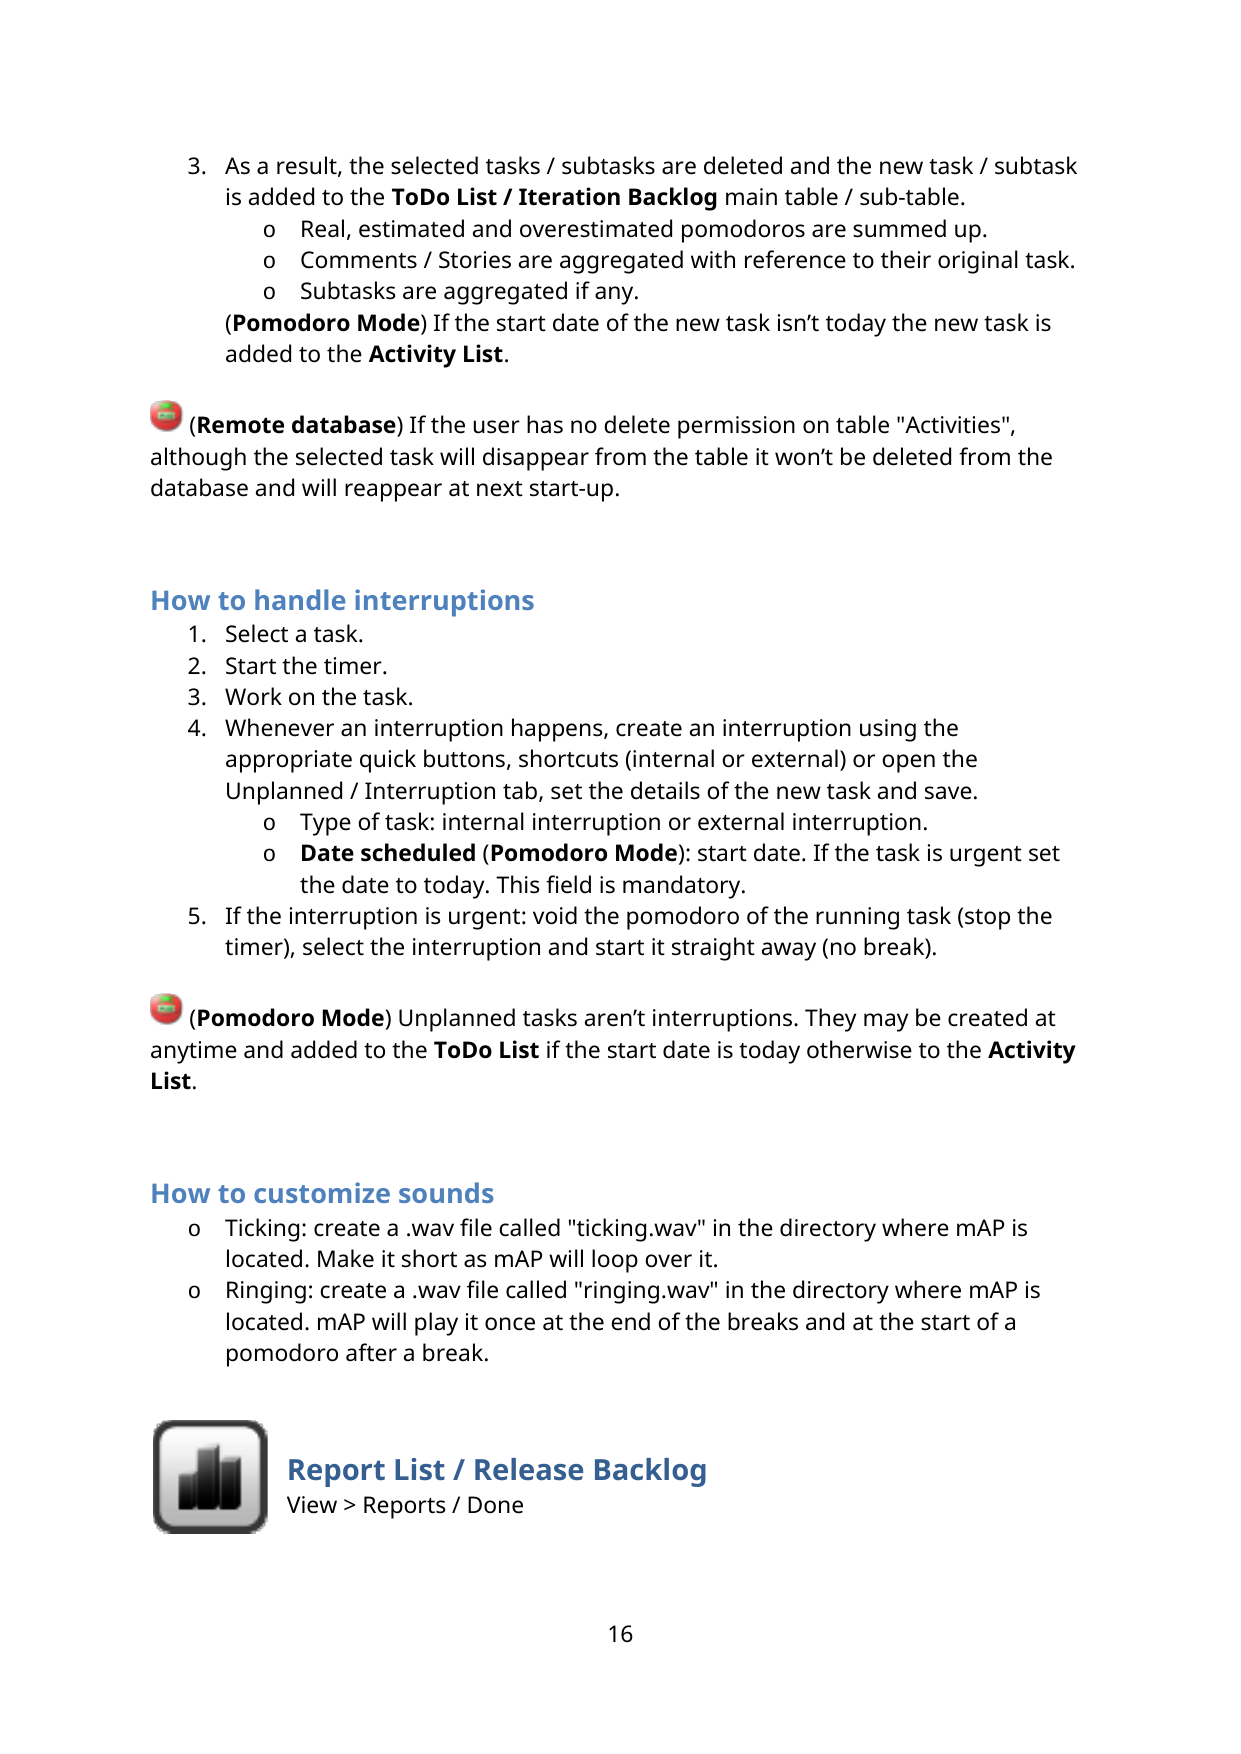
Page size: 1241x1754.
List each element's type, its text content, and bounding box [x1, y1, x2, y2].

list As a result, the selected tasks / subtasks are deleted and the new task / subtask is added to the ToDo List / Iteration Backlog main table / sub-table. [187, 150, 1090, 212]
text View > Reports / Done [268, 1489, 1090, 1520]
list Type of task: internal interruption or external interruption. [262, 806, 1090, 837]
text (Pomodoro Mode) Unplanned tasks aren’t interruptions. They may be created at anytime and added to the ToDo List if the start date is today otherwise to the Activity List. [150, 993, 1090, 1096]
list (Pomodoro Mode) If the start date of the new task isn’t today the new task is added to the Activity List. [225, 307, 1090, 369]
list Start the timer. [187, 649, 1090, 681]
list Ticking: create a .wav file called "ticking.wav" in the directory where mAP is located. Make it short as mAP will loop over it. [187, 1212, 1090, 1274]
subtitle Report List / Release Backlog [268, 1449, 1090, 1489]
subtitle How to customize sounds [150, 1175, 1090, 1212]
picture [153, 1420, 268, 1534]
list Work on the task. [187, 681, 1090, 712]
picture [150, 400, 184, 434]
list Whenever an interruption happens, create an interruption using the appropriate quick buttons, shortcuts (internal or external) or open the Unplanned / Interruption tab, set the details of the new task and save. [187, 712, 1090, 806]
subtitle How to handle interruptions [150, 581, 1090, 618]
list Comments / Stories are aggregated with reference to their original task. [262, 244, 1090, 275]
list Real, estimated and overestimated pomodoros are summed up. [262, 212, 1090, 244]
list Select a task. [187, 618, 1090, 649]
list Date scheduled (Pomodoro Mode): start date. If the task is urgent set the date to today. This field is mandatory. [262, 837, 1090, 900]
list If the interruption is urgent: void the pomodoro of the running task (stop the timer), select the interruption and start it straight away (no break). [187, 900, 1090, 962]
list Subtasks are aggregated if any. [262, 275, 1090, 307]
text (Remote database) If the user has no delete permission on table "Activities", although the selected task will disappear from the table it won’t be deleted from the database and will reappear at next start-up. [150, 400, 1090, 503]
picture [150, 993, 184, 1027]
